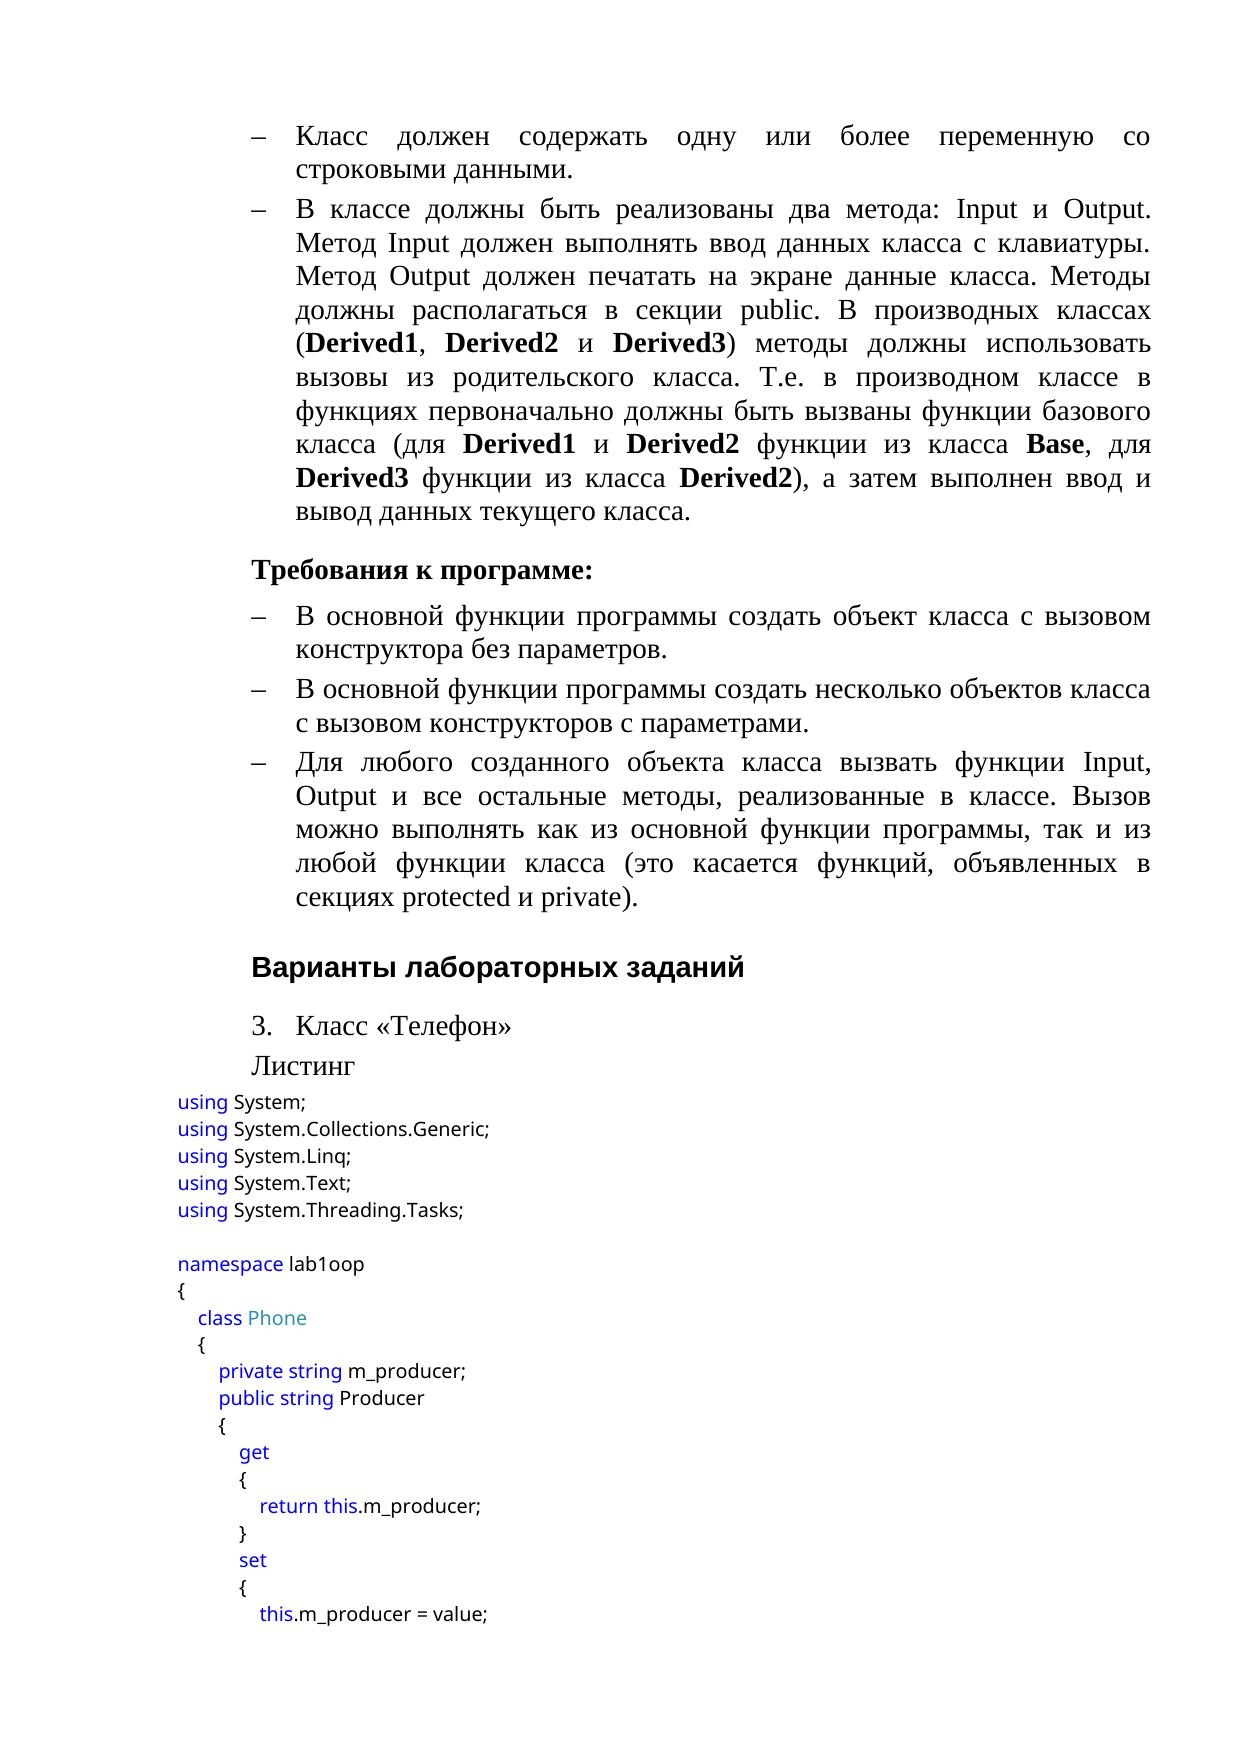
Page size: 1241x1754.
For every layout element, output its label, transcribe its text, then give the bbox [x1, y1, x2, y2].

subtitle Варианты лабораторных заданий [251, 950, 1078, 983]
text this.m_producer = value; [177, 1601, 1152, 1627]
text В основной функции программы создать объект класса с вызовом конструктора без параметров. [251, 598, 1152, 665]
text using System.Linq; [177, 1142, 1152, 1169]
text using System.Threading.Tasks; [177, 1196, 1152, 1223]
text Класс должен содержать одну или более переменную со строковыми данными. [251, 118, 1152, 185]
text { [177, 1277, 1152, 1304]
text get [177, 1439, 1152, 1466]
text private string m_producer; [177, 1358, 1152, 1385]
text { [177, 1466, 1152, 1493]
text } [177, 1519, 1152, 1547]
text { [177, 1412, 1152, 1439]
text Требования к программе: [251, 552, 1152, 585]
text Для любого созданного объекта класса вызвать функции Input, Output и все остальные методы, реализованные в классе. Вызов можно выполнять как из основной функции программы, так и из любой функции класса (это касается функций, объявленных в секциях protected и private). [251, 744, 1152, 912]
text namespace lab1oop [177, 1250, 1152, 1277]
text public string Producer [177, 1385, 1152, 1412]
list Листинг [251, 1048, 1152, 1082]
text using System.Text; [177, 1169, 1152, 1196]
text В классе должны быть реализованы два метода: Input и Output. Метод Input должен выполнять ввод данных класса с клавиатуры. Метод Output должен печатать на экране данные класса. Методы должны располагаться в секции public. В производных классах (Derived1, Derived2 и Derived3) методы должны использовать вызовы из родительского класса. Т.е. в производном классе в функциях первоначально должны быть вызваны функции базового класса (для Derived1 и Derived2 функции из класса Base, для Derived3 функции из класса Derived2), а затем выполнен ввод и вывод данных текущего класса. [251, 191, 1152, 527]
text { [177, 1573, 1152, 1601]
text { [177, 1331, 1152, 1358]
text class Phone [177, 1304, 1152, 1331]
text using System; [177, 1088, 1152, 1115]
text set [177, 1547, 1152, 1573]
list 3. Класс «Телефон» [251, 1008, 1152, 1042]
text В основной функции программы создать несколько объектов класса с вызовом конструкторов с параметрами. [251, 671, 1152, 738]
text using System.Collections.Generic; [177, 1115, 1152, 1142]
text return this.m_producer; [177, 1493, 1152, 1519]
